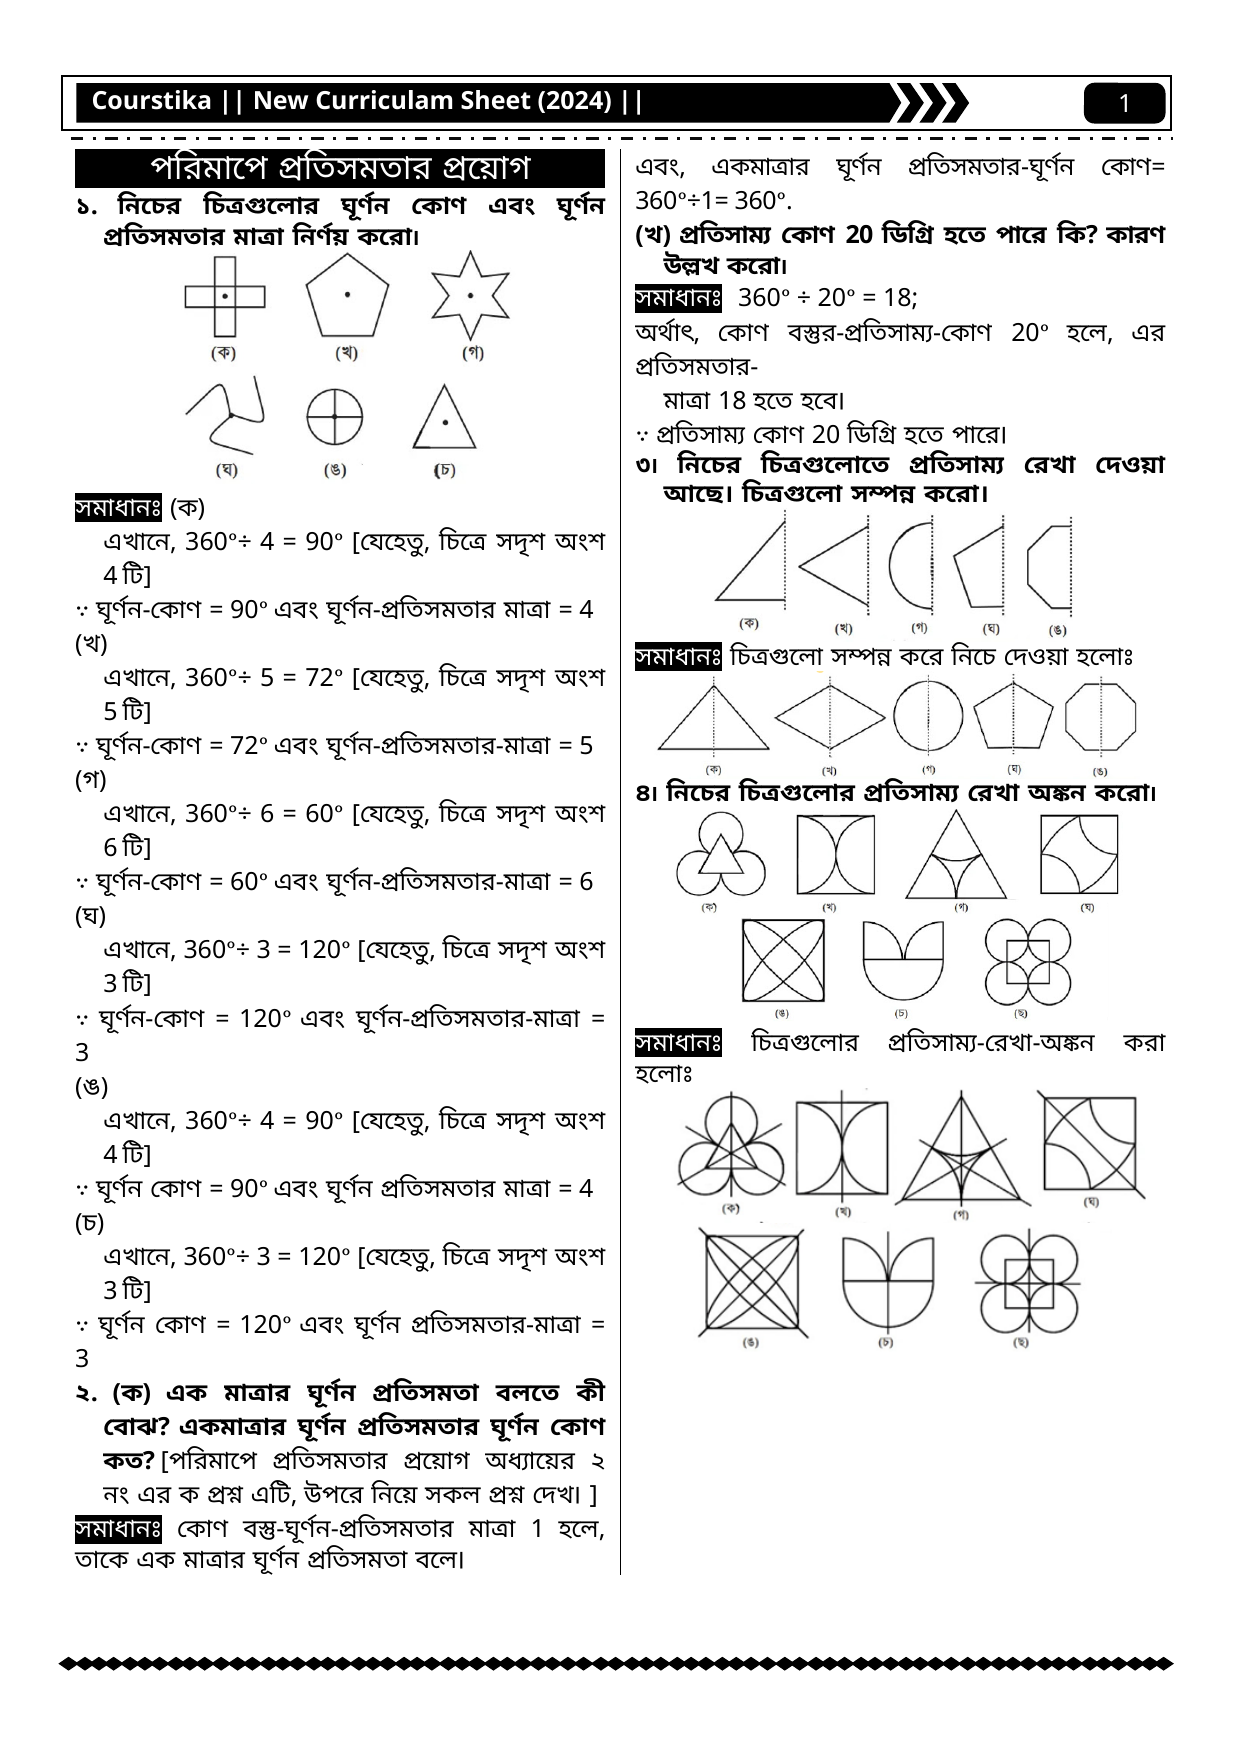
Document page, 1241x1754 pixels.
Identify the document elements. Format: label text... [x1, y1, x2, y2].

text এখানে, 360°÷ 4 = 90° [যেহেতু, চিত্রে সদৃশ অংশ 4টি] [103, 523, 605, 591]
picture [163, 250, 517, 490]
text এখানে, 360°÷ 5 = 72° [যেহেতু, চিত্রে সদৃশ অংশ 5টি] [103, 659, 605, 728]
text (ঘ) [75, 898, 605, 932]
text ∵ ঘূর্ণন-কোণ = 60° এবং ঘূর্ণন-প্রতিসমতার-মাত্রা = 6 [75, 864, 605, 898]
picture [654, 1088, 1146, 1362]
text সমাধানঃ (ক) [75, 489, 605, 523]
text ∵ ঘূর্ণন কোণ = 120° এবং ঘূর্ণন প্রতিসমতার-মাত্রা = 3 [75, 1307, 605, 1375]
text ৩। নিচের চিত্রগুলোতে প্রতিসাম্য রেখা দেওয়া আছে। চিত্রগুলো সম্পন্ন করো। [635, 450, 1165, 509]
text সমাধানঃ চিত্রগুলোর প্রতিসাম্য-রেখা-অঙ্কন করা হলোঃ [635, 1025, 1165, 1088]
text (গ) [75, 762, 605, 796]
picture [647, 671, 1153, 779]
text ∵ ঘূর্ণন-কোণ = 72° এবং ঘূর্ণন-প্রতিসমতার-মাত্রা = 5 [75, 728, 605, 762]
text মাত্রা 18 হতে হবে। [663, 382, 1165, 416]
text এখানে, 360°÷ 3 = 120° [যেহেতু, চিত্রে সদৃশ অংশ 3টি] [103, 932, 605, 1000]
text ∵ ঘূর্ণন কোণ = 90° এবং ঘূর্ণন প্রতিসমতার মাত্রা = 4 [75, 1171, 605, 1204]
picture [690, 508, 1111, 642]
picture [665, 807, 1136, 1025]
text ∵ ঘূর্ণন-কোণ = 120° এবং ঘূর্ণন-প্রতিসমতার-মাত্রা = 3 [75, 1000, 605, 1068]
text ∵ প্রতিসাম্য কোণ 20 ডিগ্রি হতে পারে। [635, 416, 1165, 450]
text ২. (ক) এক মাত্রার ঘূর্ণন প্রতিসমতা বলতে কী বোঝ? একমাত্রার ঘূর্ণন প্রতিসমতার ঘূর্ণন কোণ কত? [পরিমাপে প্রতিসমতার প্রয়োগ অধ্যায়ের ২ নং এর ক প্রশ্ন এটি, উপরে নিয়ে সকল প্রশ্ন দেখ। ] [75, 1375, 605, 1511]
text (চ) [75, 1204, 605, 1239]
text ৪। নিচের চিত্রগুলোর প্রতিসাম্য রেখা অঙ্কন করো। [635, 778, 1165, 807]
text পরিমাপে প্রতিসমতার প্রয়োগ [75, 149, 605, 188]
text অর্থাৎ, কোণ বস্তুর-প্রতিসাম্য-কোণ 20° হলে, এর প্রতিসমতার- [635, 314, 1165, 382]
text এখানে, 360°÷ 4 = 90° [যেহেতু, চিত্রে সদৃশ অংশ 4টি] [103, 1102, 605, 1171]
text এবং, একমাত্রার ঘূর্ণন প্রতিসমতার-ঘূর্ণন কোণ= 360°÷1= 360°. [635, 149, 1165, 217]
text (খ) প্রতিসাম্য কোণ 20 ডিগ্রি হতে পারে কি? কারণ উল্লখ করো। [635, 217, 1165, 280]
text (খ) [75, 626, 605, 659]
text সমাধানঃ কোণ বস্তু-ঘূর্ণন-প্রতিসমতার মাত্রা 1 হলে, তাকে এক মাত্রার ঘূর্ণন প্রতিসমতা বলে। [75, 1511, 605, 1574]
text এখানে, 360°÷ 3 = 120° [যেহেতু, চিত্রে সদৃশ অংশ 3টি] [103, 1239, 605, 1307]
text (ঙ) [75, 1068, 605, 1102]
text এখানে, 360°÷ 6 = 60° [যেহেতু, চিত্রে সদৃশ অংশ 6টি] [103, 796, 605, 864]
text সমাধানঃ 360° ÷ 20° = 18; [635, 280, 1165, 314]
text ১. নিচের চিত্রগুলোর ঘূর্ণন কোণ এবং ঘূর্ণন প্রতিসমতার মাত্রা নির্ণয় করো। [75, 188, 605, 251]
text সমাধানঃ চিত্রগুলো সম্পন্ন করে নিচে দেওয়া হলোঃ [722, 642, 1165, 671]
text ∵ ঘূর্ণন-কোণ = 90° এবং ঘূর্ণন-প্রতিসমতার মাত্রা = 4 [75, 591, 605, 626]
